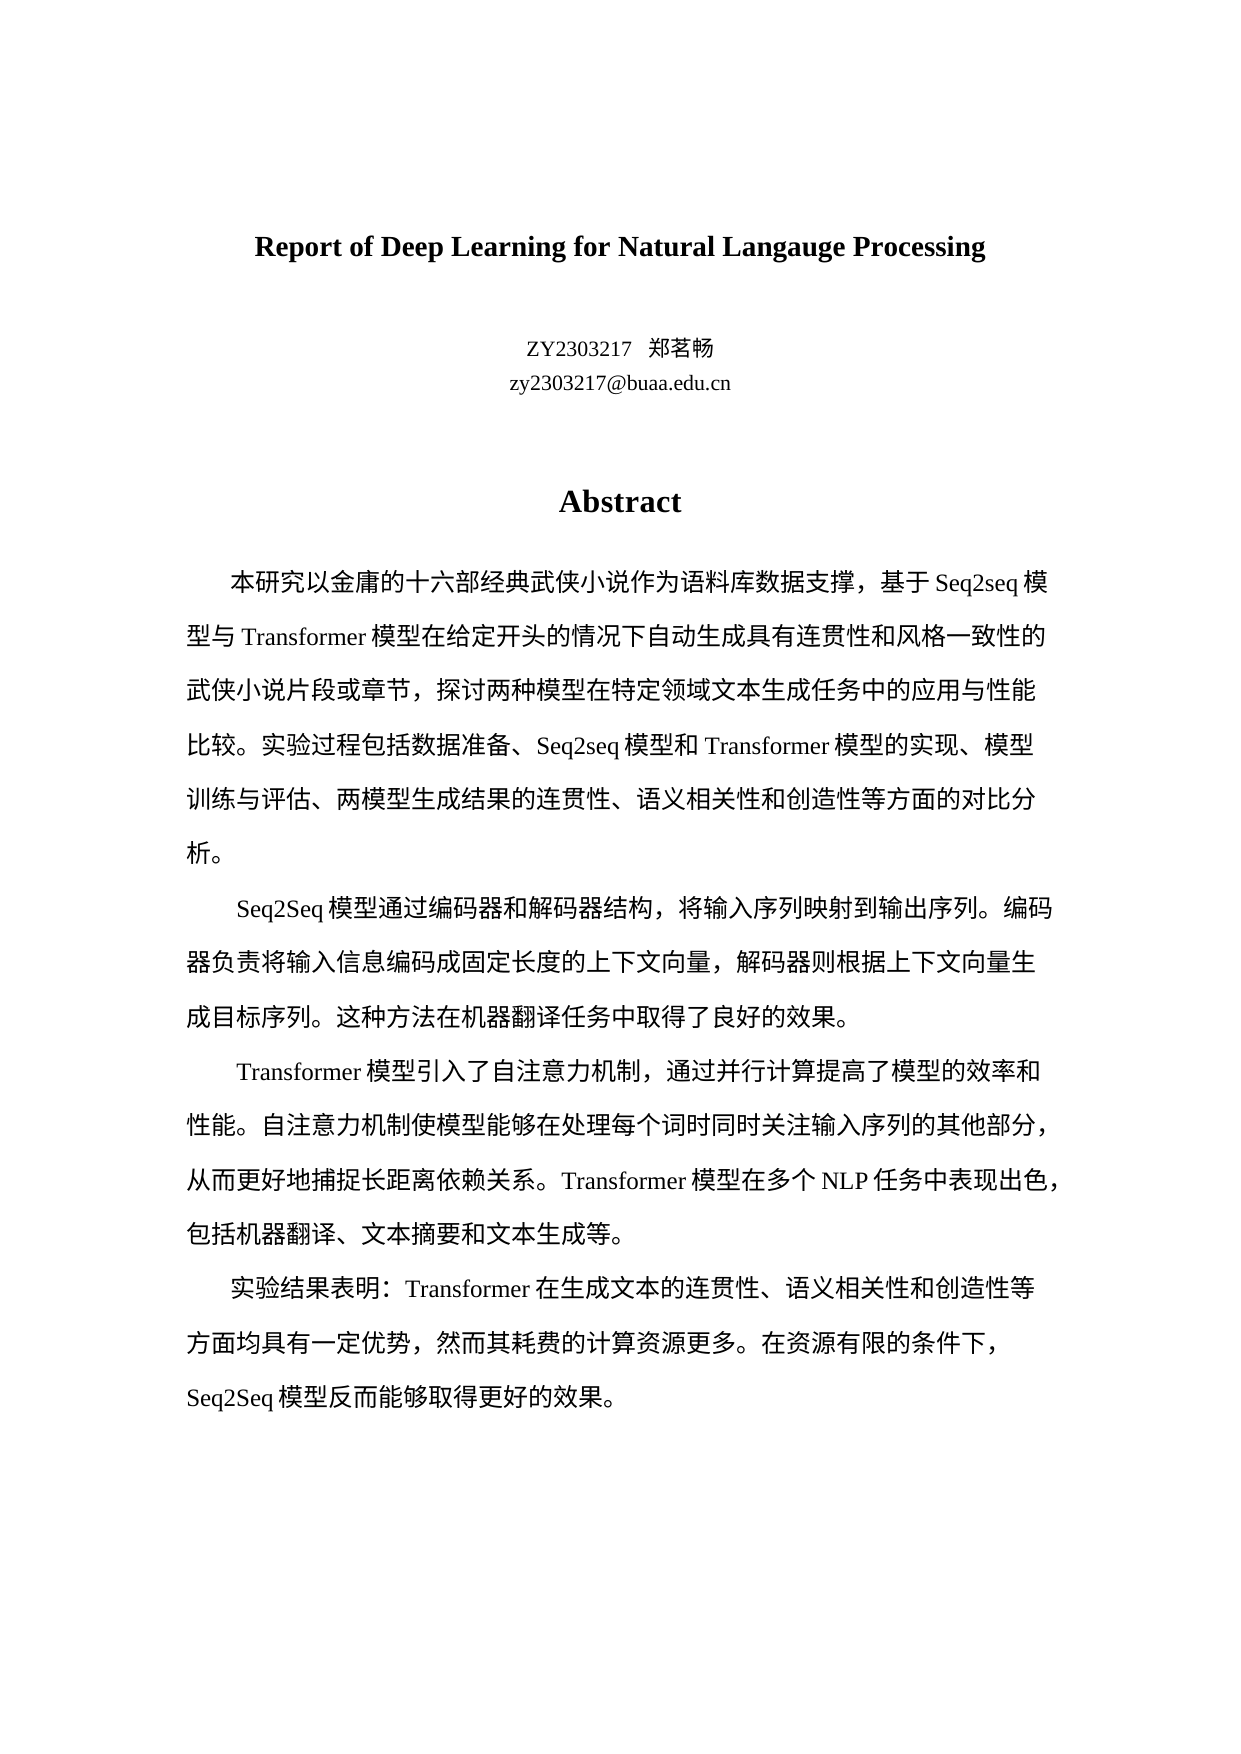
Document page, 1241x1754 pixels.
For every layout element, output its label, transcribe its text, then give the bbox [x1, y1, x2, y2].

text Seq2Seq模型通过编码器和解码器结构，将输入序列映射到输出序列。编码器负责将输入信息编码成固定长度的上下文向量，解码器则根据上下文向量生成目标序列。这种方法在机器翻译任务中取得了良好的效果。 [186, 888, 1054, 1033]
text Transformer模型引入了自注意力机制，通过并行计算提高了模型的效率和性能。自注意力机制使模型能够在处理每个词时同时关注输入序列的其他部分，从而更好地捕捉长距离依赖关系。Transformer模型在多个NLP任务中表现出色，包括机器翻译、文本摘要和文本生成等。 [186, 1051, 1054, 1251]
text Abstract [186, 484, 1054, 520]
text Report of Deep Learning for Natural Langauge Processing [186, 229, 1054, 263]
text zy2303217@buaa.edu.cn [186, 374, 1054, 394]
text ZY2303217 郑茗畅 [186, 336, 1054, 362]
text 本研究以金庸的十六部经典武侠小说作为语料库数据支撑，基于Seq2seq模型与Transformer模型在给定开头的情况下自动生成具有连贯性和风格一致性的武侠小说片段或章节，探讨两种模型在特定领域文本生成任务中的应用与性能比较。实验过程包括数据准备、Seq2seq模型和Transformer模型的实现、模型训练与评估、两模型生成结果的连贯性、语义相关性和创造性等方面的对比分析。 [186, 562, 1054, 870]
text 实验结果表明：Transformer在生成文本的连贯性、语义相关性和创造性等方面均具有一定优势，然而其耗费的计算资源更多。在资源有限的条件下，Seq2Seq模型反而能够取得更好的效果。 [186, 1269, 1054, 1414]
